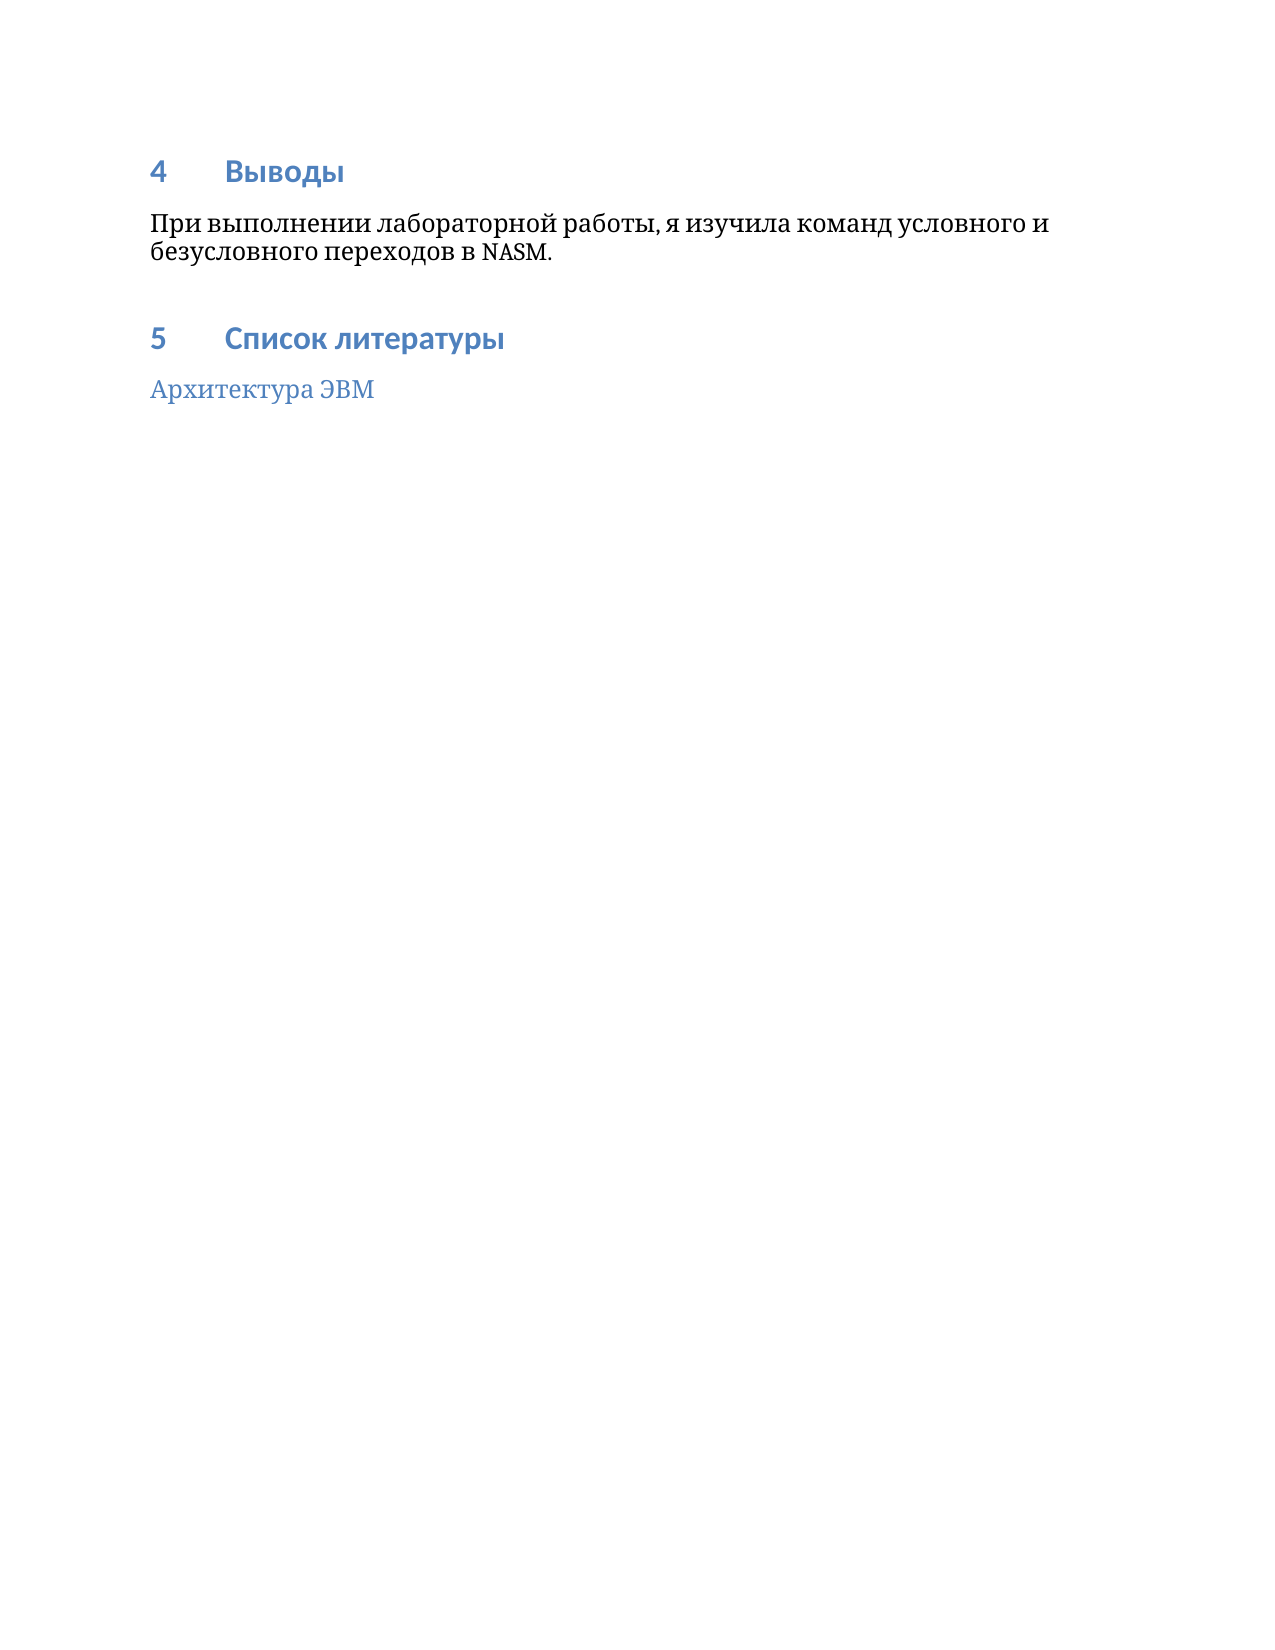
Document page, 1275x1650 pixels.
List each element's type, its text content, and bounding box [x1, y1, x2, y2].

text При выполнении лабораторной работы, я изучила команд условного и безусловного переходов в NASM. [150, 209, 1125, 267]
subtitle 5 Список литературы [150, 317, 1125, 358]
subtitle 4 Выводы [150, 150, 1125, 191]
text Архитектура ЭВМ [150, 376, 1125, 405]
